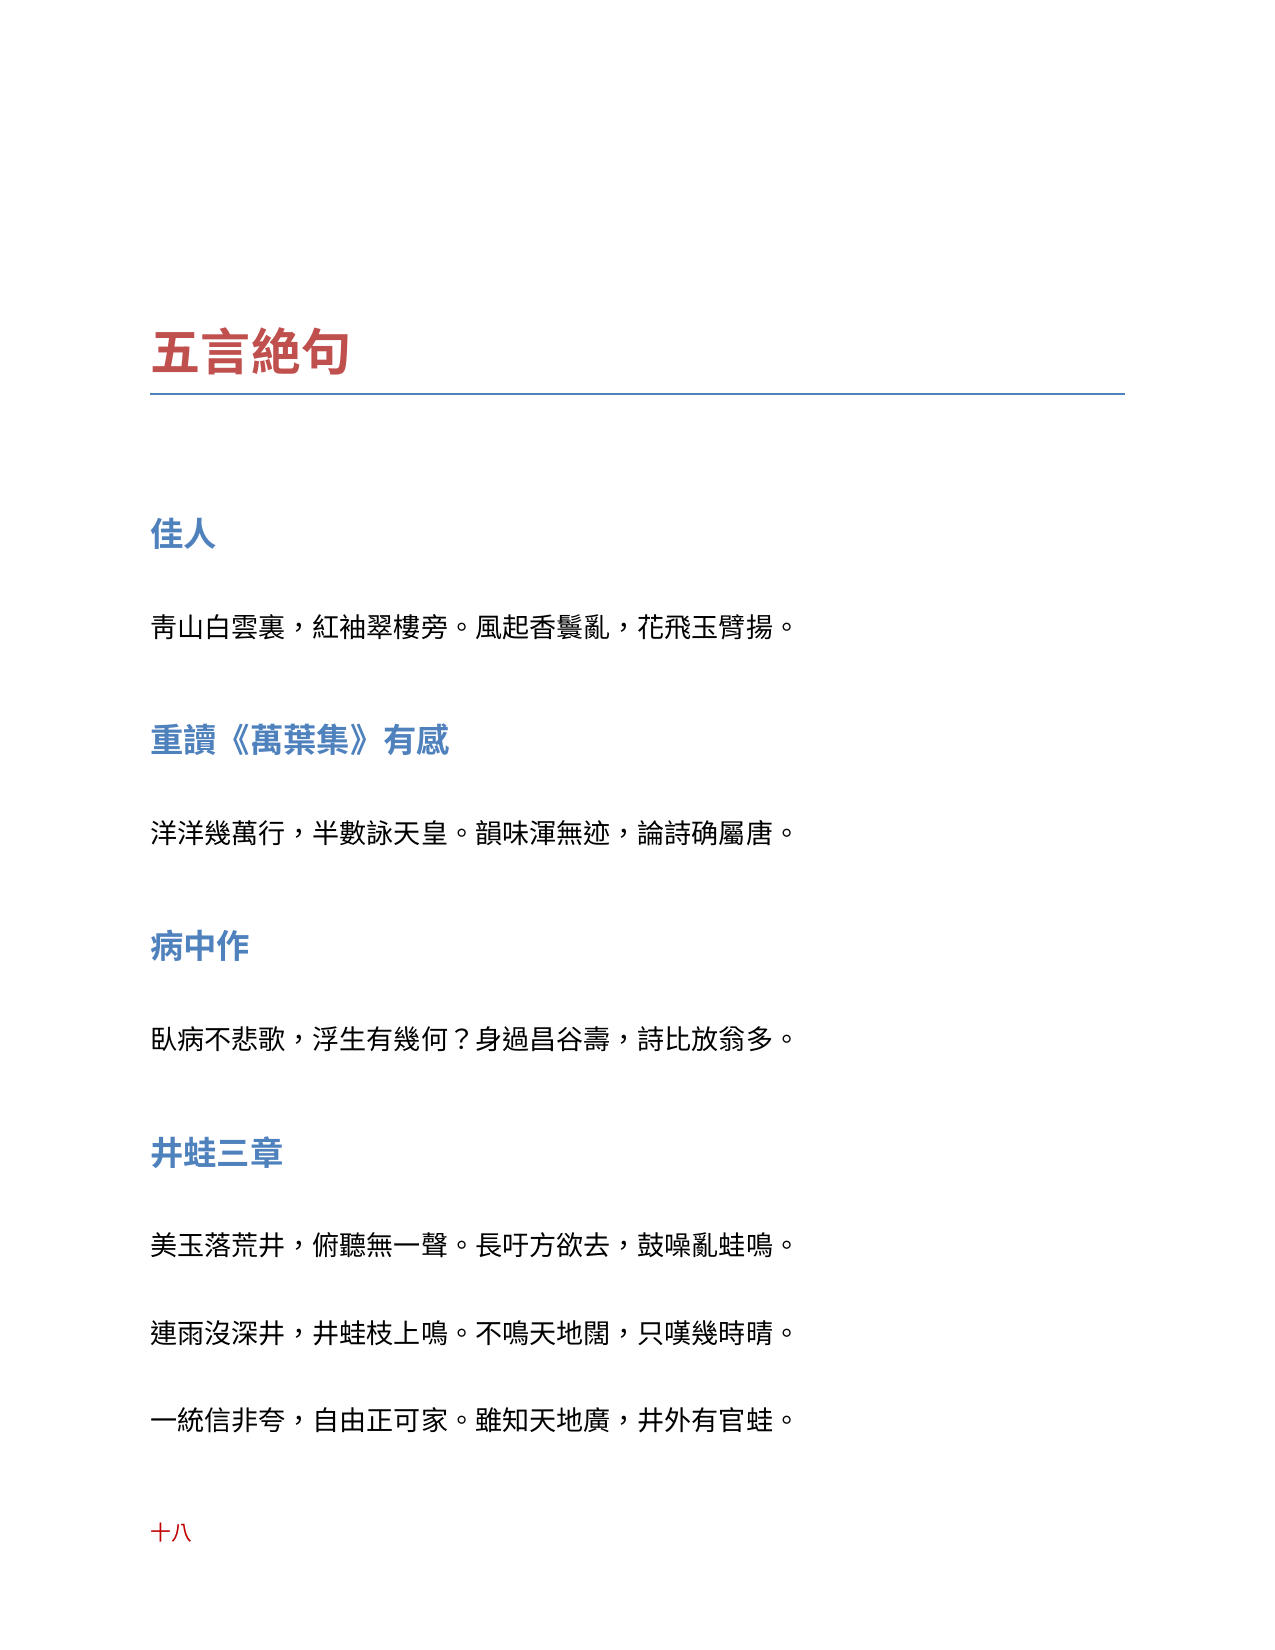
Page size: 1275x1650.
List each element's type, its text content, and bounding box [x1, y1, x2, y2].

subtitle 重讀《萬葉集》有感 [150, 714, 1125, 762]
subtitle 病中作 [150, 920, 1125, 968]
text 臥病不悲歌，浮生有幾何？身過昌谷壽，詩比放翁多。 [150, 1018, 1125, 1057]
subtitle 井蛙三章 [150, 1126, 1125, 1174]
text 洋洋幾萬行，半數詠天皇。韻味渾無迹，論詩确屬唐。 [150, 812, 1125, 851]
text 靑山白雲裏，紅袖翠樓旁。風起香鬟亂，花飛玉臂揚。 [150, 606, 1125, 645]
subtitle 五言絶句 [150, 312, 1125, 393]
text 連雨沒深井，井蛙枝上鳴。不鳴天地闊，只嘆幾時晴。 [150, 1312, 1125, 1351]
subtitle 佳人 [150, 508, 1125, 556]
text 美玉落荒井，俯聽無一聲。長吁方欲去，鼓噪亂蛙鳴。 [150, 1224, 1125, 1263]
text 一統信非夸，自由正可家。雖知天地廣，井外有官蛙。 [150, 1399, 1125, 1438]
